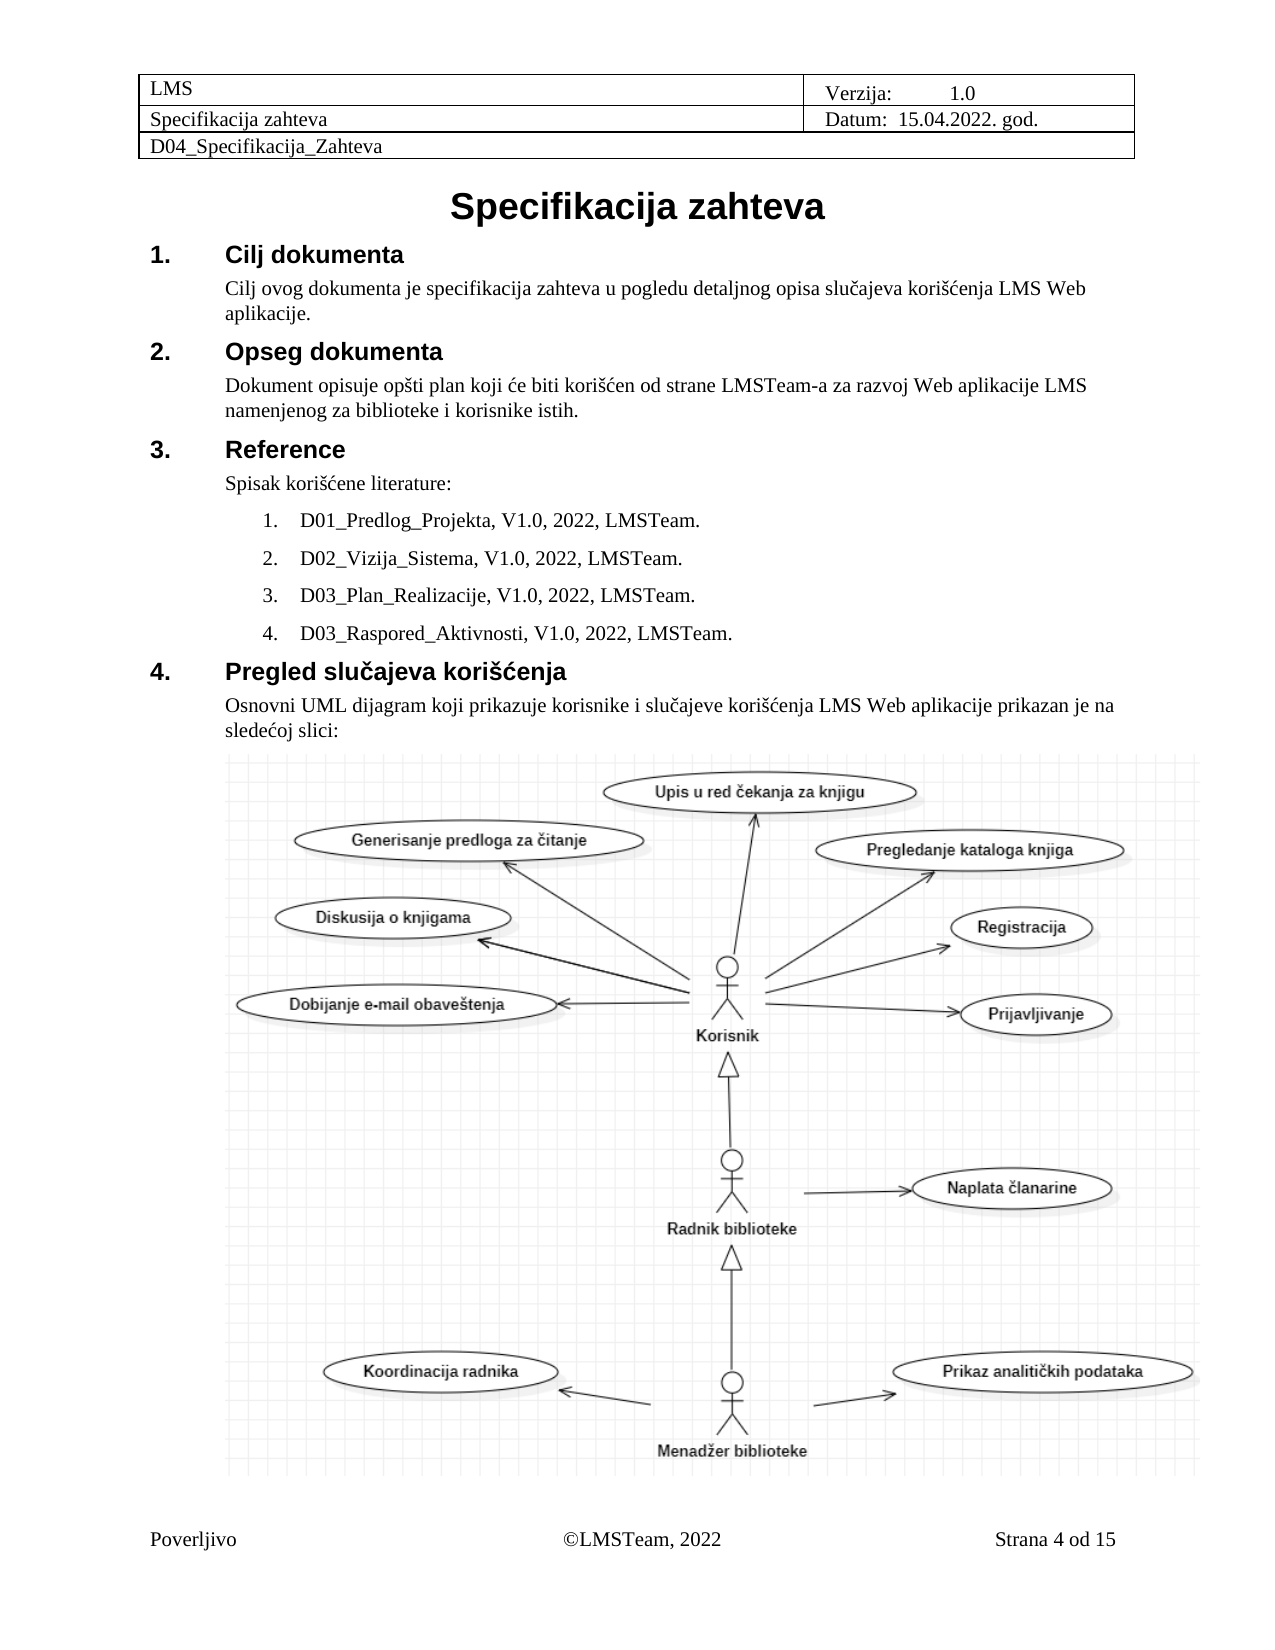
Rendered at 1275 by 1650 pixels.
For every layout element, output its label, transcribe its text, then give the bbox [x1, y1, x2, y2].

picture [225, 754, 1200, 1476]
text Dokument opisuje opšti plan koji će biti korišćen od strane LMSTeam-a za razvoj Web aplikacije LMS namenjenog za biblioteke i korisnike istih. [225, 372, 1125, 422]
subtitle Pregled slučajeva korišćenja [150, 657, 1125, 686]
subtitle Cilj dokumenta [150, 240, 1125, 268]
list D03_Plan_Realizacije, V1.0, 2022, LMSTeam. [262, 582, 1125, 607]
subtitle Reference [150, 435, 1125, 463]
text Osnovni UML dijagram koji prikazuje korisnike i slučajeve korišćenja LMS Web aplikacije prikazan je na sledećoj slici: [225, 692, 1125, 742]
text Spisak korišćene literature: [225, 470, 1125, 495]
subtitle Opseg dokumenta [150, 337, 1125, 366]
list D03_Raspored_Aktivnosti, V1.0, 2022, LMSTeam. [262, 620, 1125, 645]
list D01_Predlog_Projekta, V1.0, 2022, LMSTeam. [262, 507, 1125, 532]
list D02_Vizija_Sistema, V1.0, 2022, LMSTeam. [262, 545, 1125, 570]
text Cilj ovog dokumenta je specifikacija zahteva u pogledu detaljnog opisa slučajeva korišćenja LMS Web aplikacije. [225, 275, 1125, 325]
title Specifikacija zahteva [150, 184, 1125, 227]
